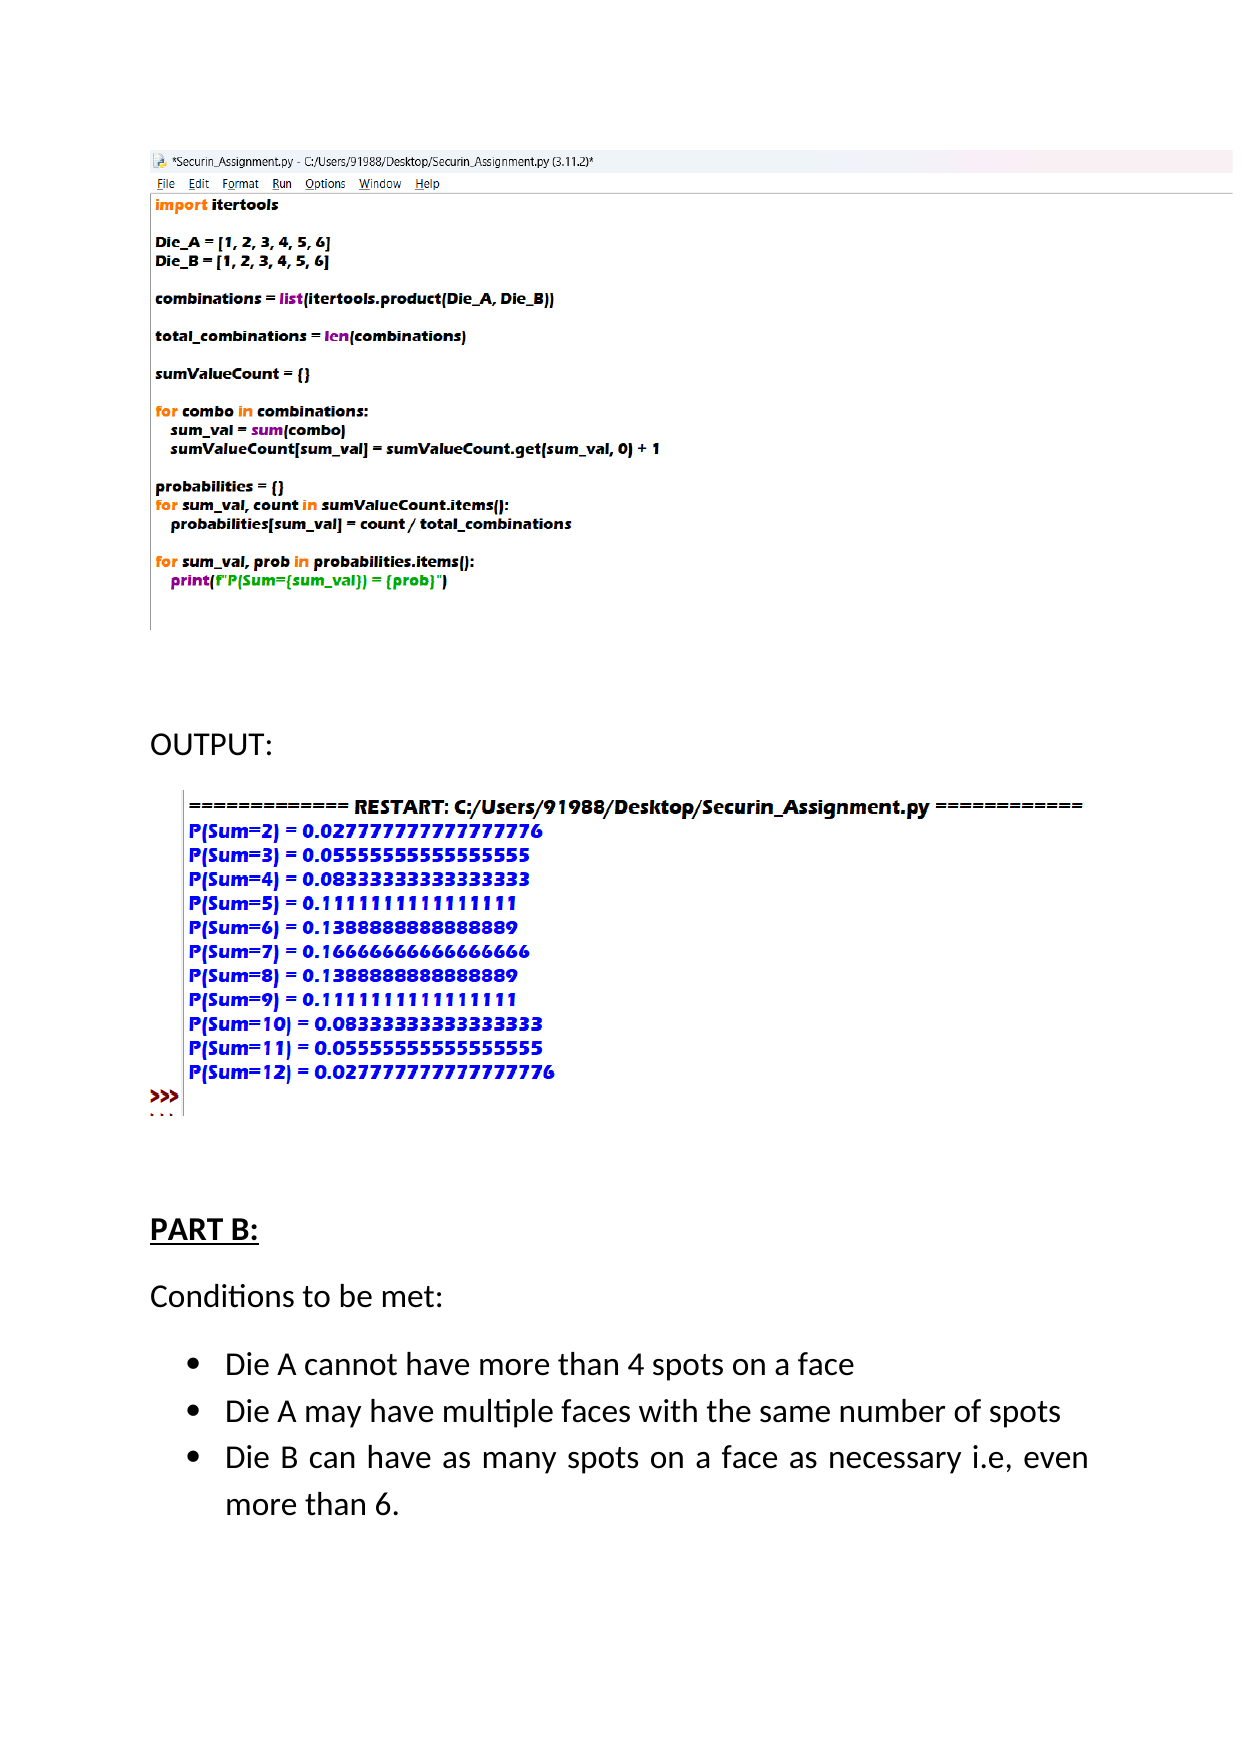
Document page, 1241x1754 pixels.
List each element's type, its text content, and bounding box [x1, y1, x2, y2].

text PART B: [150, 1208, 1090, 1248]
picture [150, 150, 1233, 630]
text OUTPUT: [150, 723, 1090, 763]
picture [150, 790, 1173, 1116]
list Die A cannot have more than 4 spots on a face [187, 1343, 1090, 1384]
text Conditions to be met: [150, 1275, 1090, 1316]
list Die A may have multiple faces with the same number of spots [187, 1390, 1090, 1431]
list Die B can have as many spots on a face as necessary i.e, even more than 6. [187, 1437, 1090, 1524]
